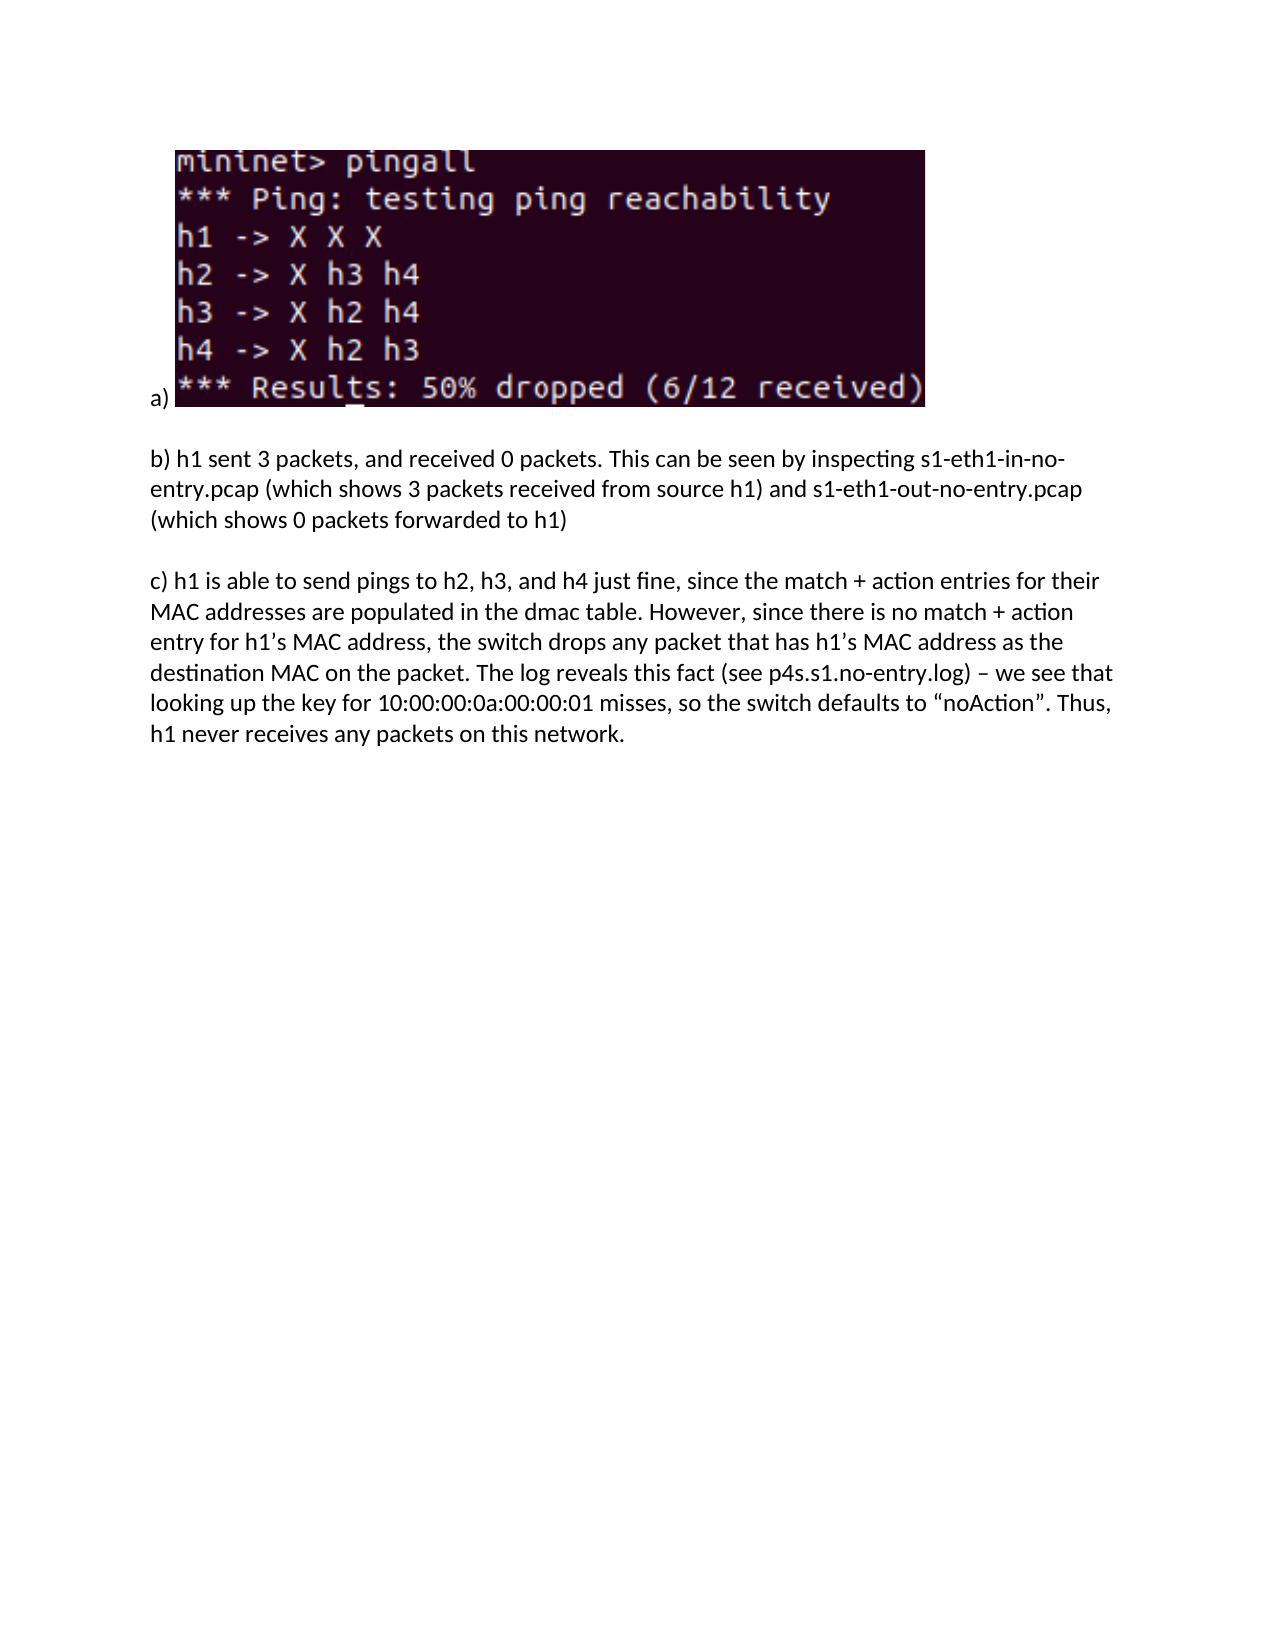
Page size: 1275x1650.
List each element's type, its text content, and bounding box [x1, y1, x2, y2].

text c) h1 is able to send pings to h2, h3, and h4 just fine, since the match + action entries for their MAC addresses are populated in the dmac table. However, since there is no match + action entry for h1’s MAC address, the switch drops any packet that has h1’s MAC address as the destination MAC on the packet. The log reveals this fact (see p4s.s1.no-entry.log) – we see that looking up the key for 10:00:00:0a:00:00:01 misses, so the switch defaults to “noAction”. Thus, h1 never receives any packets on this network. [150, 565, 1125, 748]
picture [175, 150, 926, 407]
text b) h1 sent 3 packets, and received 0 packets. This can be seen by inspecting s1-eth1-in-no-entry.pcap (which shows 3 packets received from source h1) and s1-eth1-out-no-entry.pcap (which shows 0 packets forwarded to h1) [150, 443, 1125, 534]
